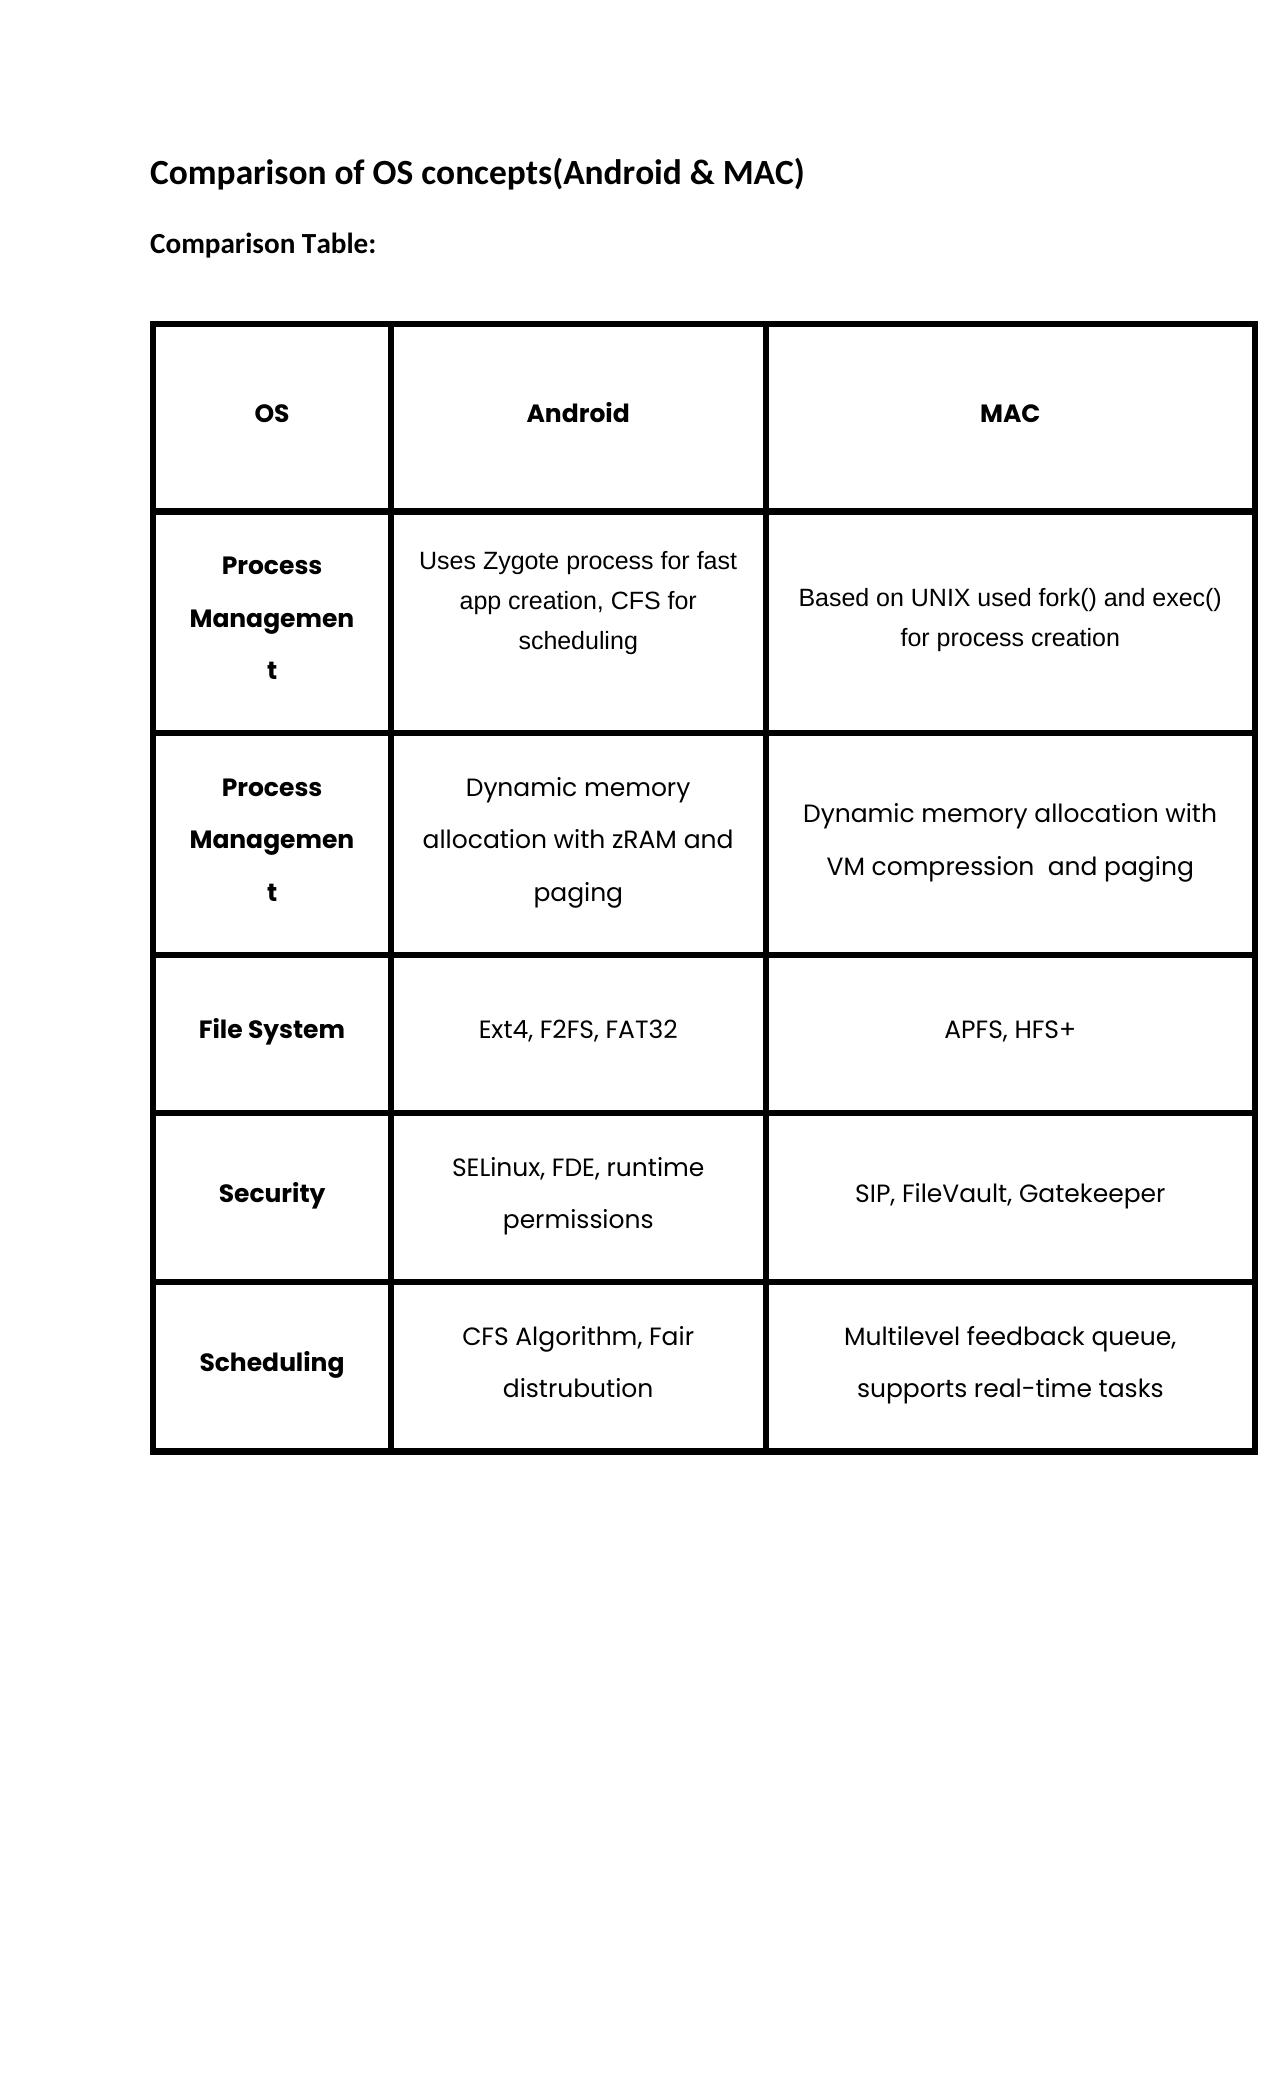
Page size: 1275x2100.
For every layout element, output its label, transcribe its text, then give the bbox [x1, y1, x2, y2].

table_header MAC [769, 327, 1252, 508]
subtitle Comparison Table: [150, 225, 1125, 260]
table_cell SELinux, FDE, runtime permissions [394, 1116, 763, 1279]
table_cell Dynamic memory allocation with zRAM and paging [394, 736, 763, 952]
table_cell Ext4, F2FS, FAT32 [394, 958, 763, 1110]
table_cell CFS Algorithm, Fair distrubution [394, 1285, 763, 1448]
table_cell APFS, HFS+ [769, 958, 1252, 1110]
table_cell Scheduling [156, 1285, 388, 1448]
table_cell Dynamic memory allocation with VM compression and paging [769, 736, 1252, 952]
table_cell Process Management [156, 515, 388, 730]
table_cell Based on UNIX used fork() and exec() for process creation [769, 515, 1252, 730]
table_cell Uses Zygote process for fast app creation, CFS for scheduling [394, 515, 763, 730]
subtitle Comparison of OS concepts(Android & MAC) [150, 150, 1125, 193]
table_header Android [394, 327, 763, 508]
table_cell Multilevel feedback queue, supports real-time tasks [769, 1285, 1252, 1448]
table_cell Security [156, 1116, 388, 1279]
table_header OS [156, 327, 388, 508]
table_cell Process Management [156, 736, 388, 952]
table_cell SIP, FileVault, Gatekeeper [769, 1116, 1252, 1279]
table_cell File System [156, 958, 388, 1110]
